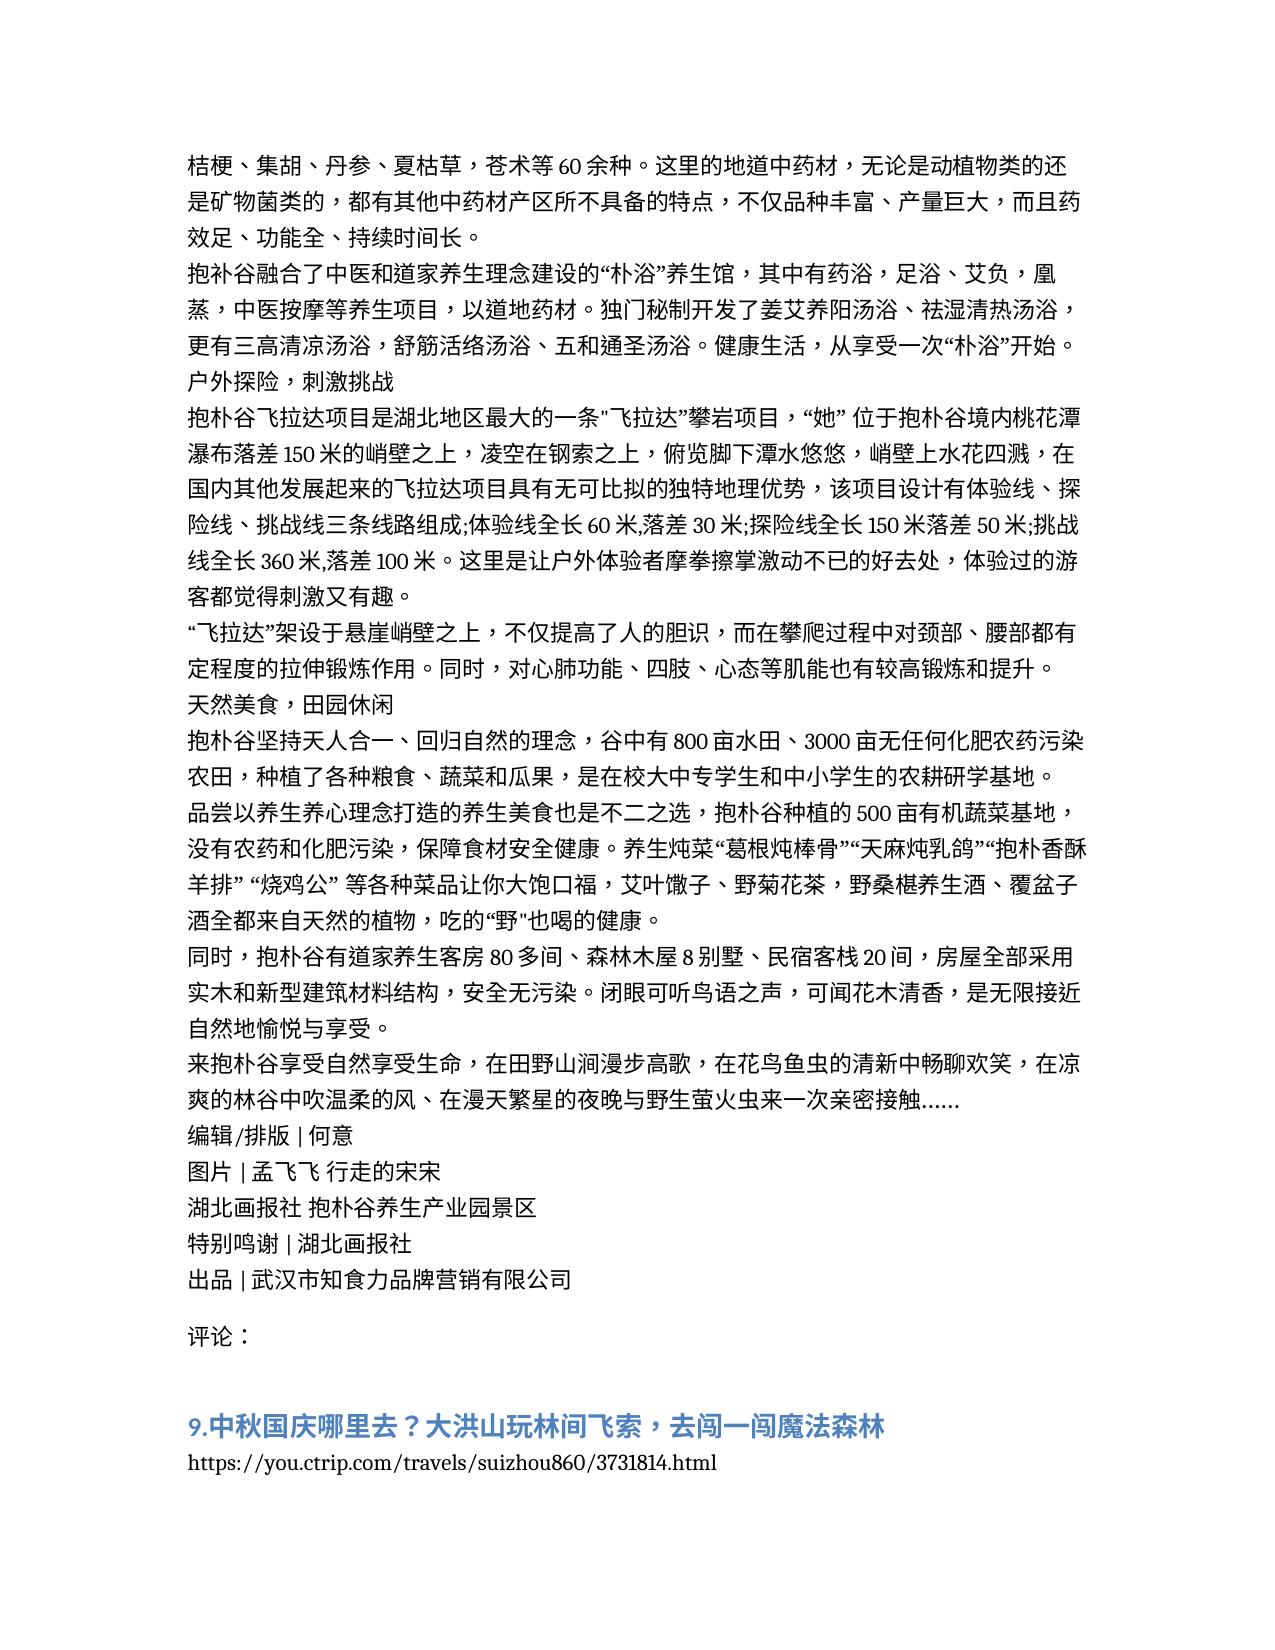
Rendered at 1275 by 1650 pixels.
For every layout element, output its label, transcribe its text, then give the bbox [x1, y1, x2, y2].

text 评论： [187, 1321, 1087, 1382]
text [187, 150, 1087, 1295]
text https://you.ctrip.com/travels/suizhou860/3731814.html [187, 1449, 1087, 1476]
subtitle 9.中秋国庆哪里去？大洪山玩林间飞索，去闯一闯魔法森林 [187, 1407, 1087, 1444]
